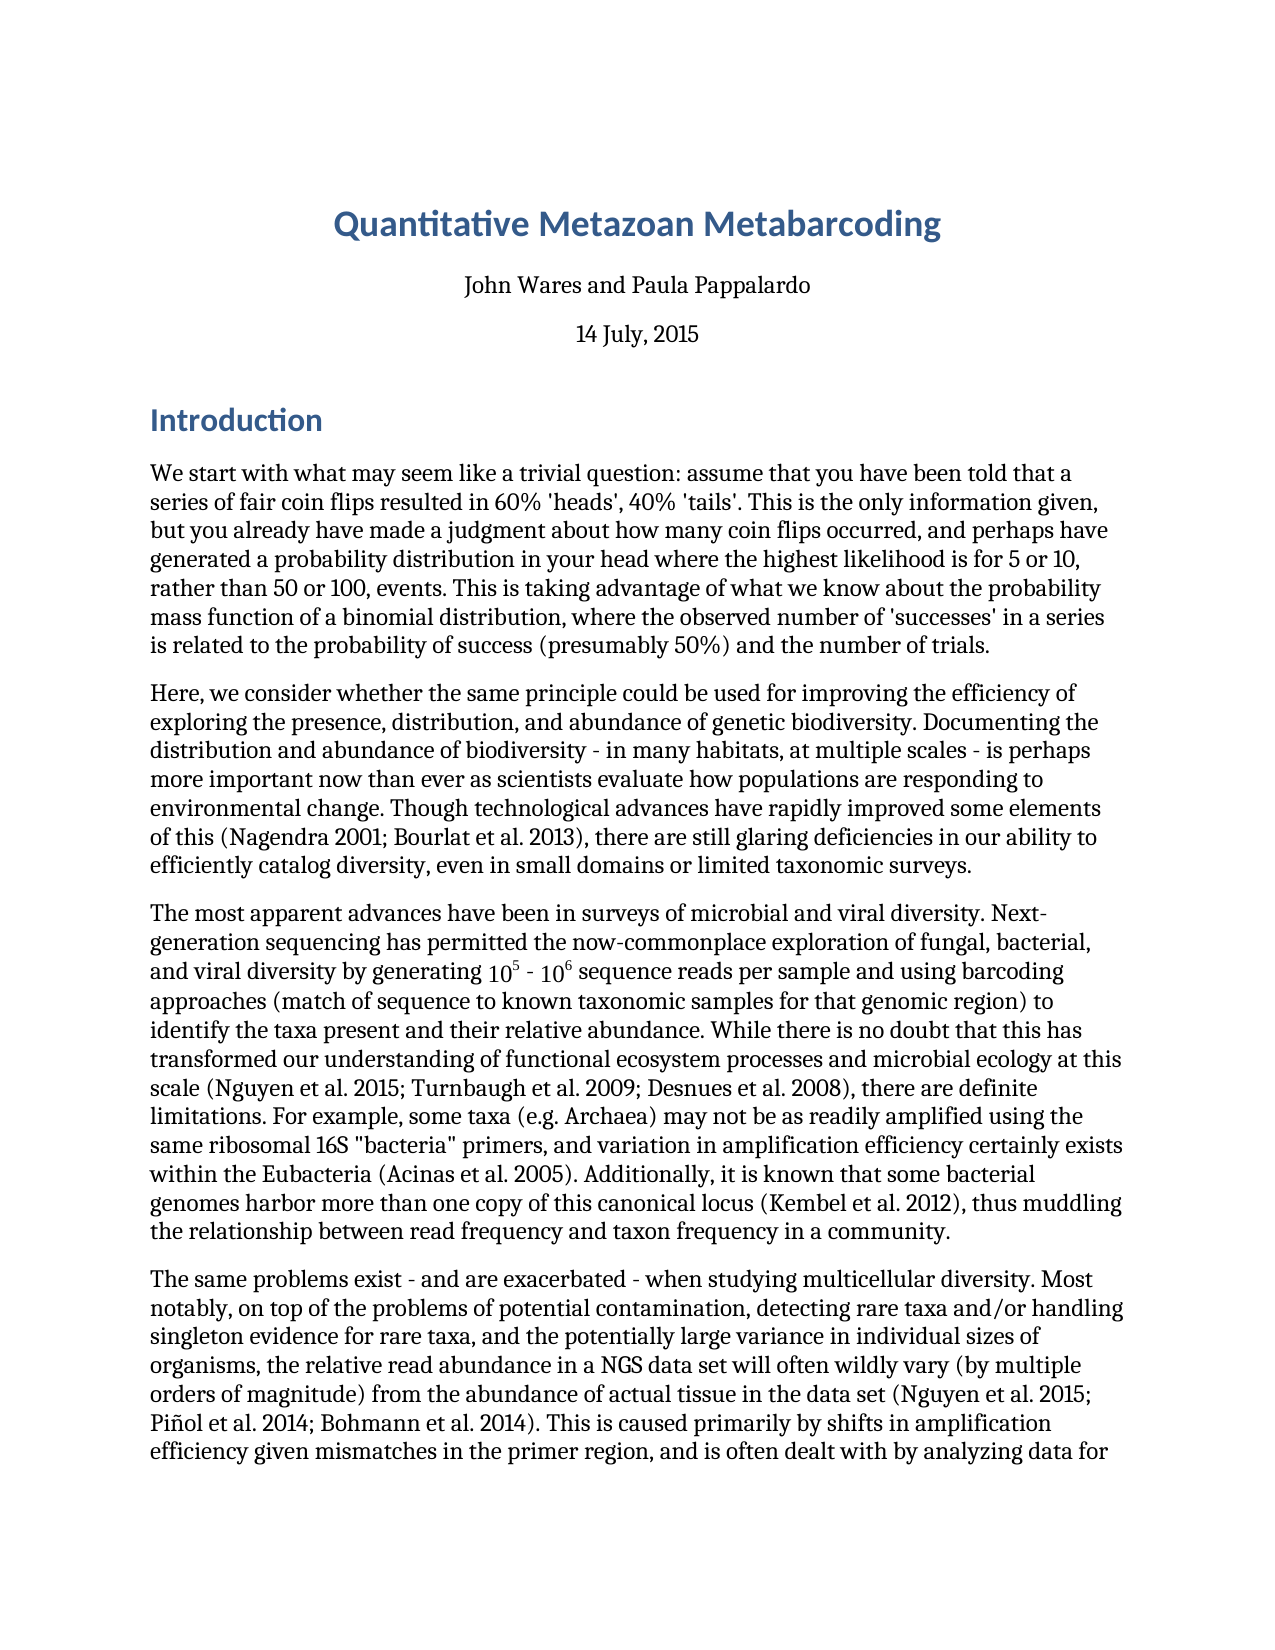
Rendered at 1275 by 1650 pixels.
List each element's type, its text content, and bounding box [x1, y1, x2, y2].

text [150, 1265, 1125, 1466]
title Quantitative Metazoan Metabarcoding [150, 200, 1125, 246]
text The most apparent advances have been in surveys of microbial and viral diversity. Next-generation sequencing has permitted the now-commonplace exploration of fungal, bacterial, and viral diversity by generating - sequence reads per sample and using barcoding approaches (match of sequence to known taxonomic samples for that genomic region) to identify the taxa present and their relative abundance. While there is no doubt that this has transformed our understanding of functional ecosystem processes and microbial ecology at this scale (Nguyen et al. 2015; Turnbaugh et al. 2009; Desnues et al. 2008), there are definite limitations. For example, some taxa (e.g. Archaea) may not be as readily amplified using the same ribosomal 16S "bacteria" primers, and variation in amplification efficiency certainly exists within the Eubacteria (Acinas et al. 2005). Additionally, it is known that some bacterial genomes harbor more than one copy of this canonical locus (Kembel et al. 2012), thus muddling the relationship between read frequency and taxon frequency in a community. [150, 899, 1125, 1246]
subtitle Introduction [150, 399, 1125, 440]
text John Wares and Paula Pappalardo [150, 271, 1125, 299]
text Here, we consider whether the same principle could be used for improving the efficiency of exploring the presence, distribution, and abundance of genetic biodiversity. Documenting the distribution and abundance of biodiversity - in many habitats, at multiple scales - is perhaps more important now than ever as scientists evaluate how populations are responding to environmental change. Though technological advances have rapidly improved some elements of this (Nagendra 2001; Bourlat et al. 2013), there are still glaring deficiencies in our ability to efficiently catalog diversity, even in small domains or limited taxonomic surveys. [150, 679, 1125, 880]
text 14 July, 2015 [150, 320, 1125, 349]
text We start with what may seem like a trivial question: assume that you have been told that a series of fair coin flips resulted in 60% 'heads', 40% 'tails'. This is the only information given, but you already have made a judgment about how many coin flips occurred, and perhaps have generated a probability distribution in your head where the highest likelihood is for 5 or 10, rather than 50 or 100, events. This is taking advantage of what we know about the probability mass function of a binomial distribution, where the observed number of 'successes' in a series is related to the probability of success (presumably 50%) and the number of trials. [150, 459, 1125, 660]
